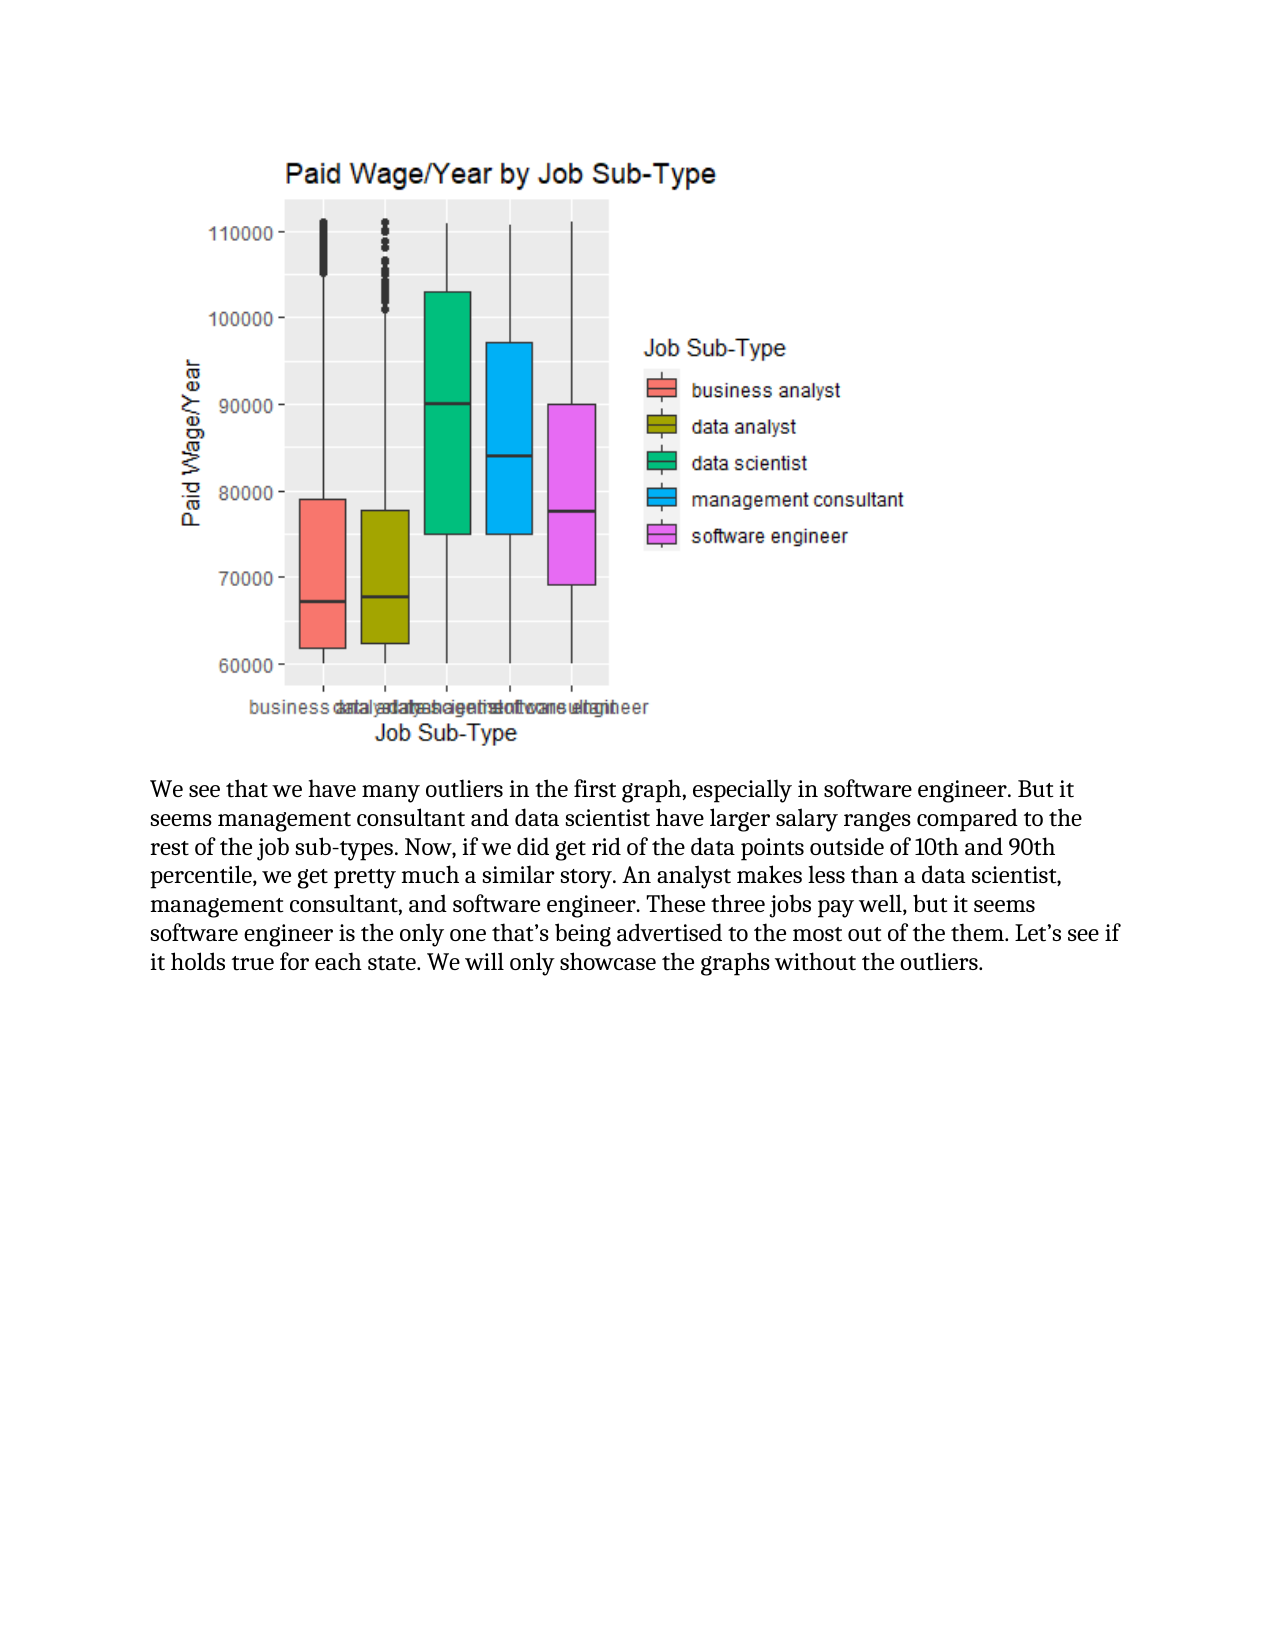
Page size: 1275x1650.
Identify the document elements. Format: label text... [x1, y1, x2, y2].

picture [168, 150, 927, 757]
text We see that we have many outliers in the first graph, especially in software engineer. But it seems management consultant and data scientist have larger salary ranges compared to the rest of the job sub-types. Now, if we did get rid of the data points outside of 10th and 90th percentile, we get pretty much a similar story. An analyst makes less than a data scientist, management consultant, and software engineer. These three jobs pay well, but it seems software engineer is the only one that’s being advertised to the most out of the them. Let’s see if it holds true for each state. We will only showcase the graphs without the outliers. [150, 775, 1125, 976]
